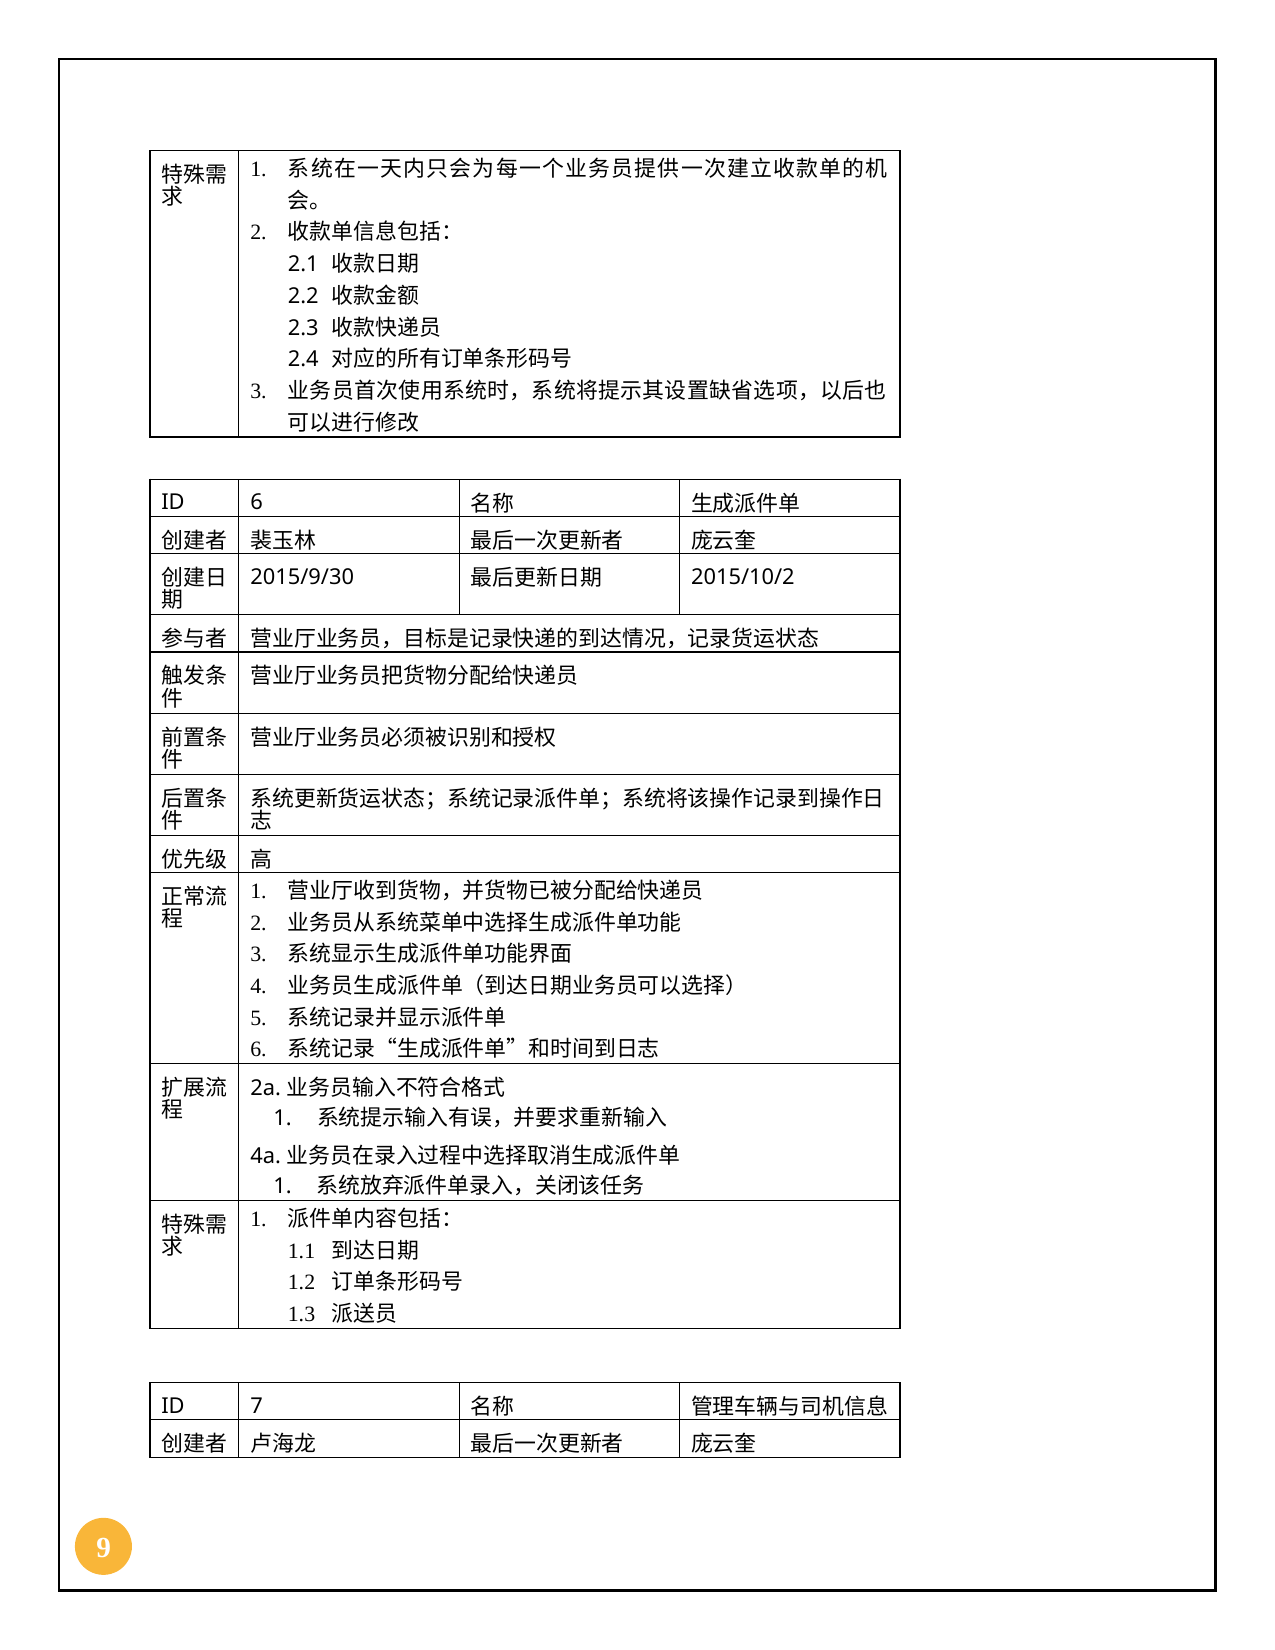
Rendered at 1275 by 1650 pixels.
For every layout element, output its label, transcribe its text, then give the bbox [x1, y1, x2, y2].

table_cell 高 [239, 836, 899, 872]
table_header 名称 [460, 480, 679, 516]
table_cell 卢海龙 [239, 1420, 459, 1457]
table_header 管理车辆与司机信息 [680, 1383, 899, 1419]
table_header 名称 [460, 1383, 679, 1419]
table_cell 裴玉林 [239, 517, 459, 553]
table_cell 2015/9/30 [239, 554, 459, 614]
table_cell 营业厅业务员把货物分配给快递员 [239, 653, 899, 712]
table_cell 营业厅业务员，目标是记录快递的到达情况，记录货运状态 [239, 615, 899, 651]
table_cell 创建者 [151, 1420, 238, 1457]
table_cell 触发条件 [151, 653, 238, 712]
table_cell 正常流程 [151, 873, 238, 1063]
table_cell 最后更新日期 [460, 554, 679, 614]
table_header 6 [239, 480, 459, 516]
table_cell 特殊需求 [151, 151, 238, 436]
table_cell 创建者 [151, 517, 238, 553]
table_cell 2015/10/2 [680, 554, 899, 614]
table_cell 系统更新货运状态；系统记录派件单；系统将该操作记录到操作日志 [239, 775, 899, 834]
table_cell 庞云奎 [680, 1420, 899, 1457]
table_cell 优先级 [151, 836, 238, 872]
table_cell 营业厅业务员必须被识别和授权 [239, 714, 899, 773]
table_header 生成派件单 [680, 480, 899, 516]
table_cell 营业厅收到货物，并货物已被分配给快递员 业务员从系统菜单中选择生成派件单功能 系统显示生成派件单功能界面 业务员生成派件单（到达日期业务员可以选择） 系统记录并显示派件单 系统记录“生成派件单”和时间到日志 [239, 873, 899, 1063]
table_cell 参与者 [151, 615, 238, 651]
table_cell 庞云奎 [680, 517, 899, 553]
table_header 7 [239, 1383, 459, 1419]
table_cell 最后一次更新者 [460, 517, 679, 553]
table_cell 创建日期 [151, 554, 238, 614]
table_cell 前置条件 [151, 714, 238, 773]
table_cell 系统在一天内只会为每一个业务员提供一次建立收款单的机会。 收款单信息包括： 收款日期 收款金额 收款快递员 对应的所有订单条形码号 业务员首次使用系统时，系统将提示其设置缺省选项，以后也可以进行修改 [239, 151, 899, 436]
table_cell 扩展流程 [151, 1064, 238, 1200]
table_header ID [151, 1383, 238, 1419]
table_cell 派件单内容包括： 到达日期 订单条形码号 派送员 [239, 1201, 899, 1328]
table_cell 特殊需求 [151, 1201, 238, 1328]
table_cell 后置条件 [151, 775, 238, 834]
table_cell 最后一次更新者 [460, 1420, 679, 1457]
table_header ID [151, 480, 238, 516]
table_cell 2a. 业务员输入不符合格式 系统提示输入有误，并要求重新输入 4a. 业务员在录入过程中选择取消生成派件单 系统放弃派件单录入，关闭该任务 [239, 1064, 899, 1200]
